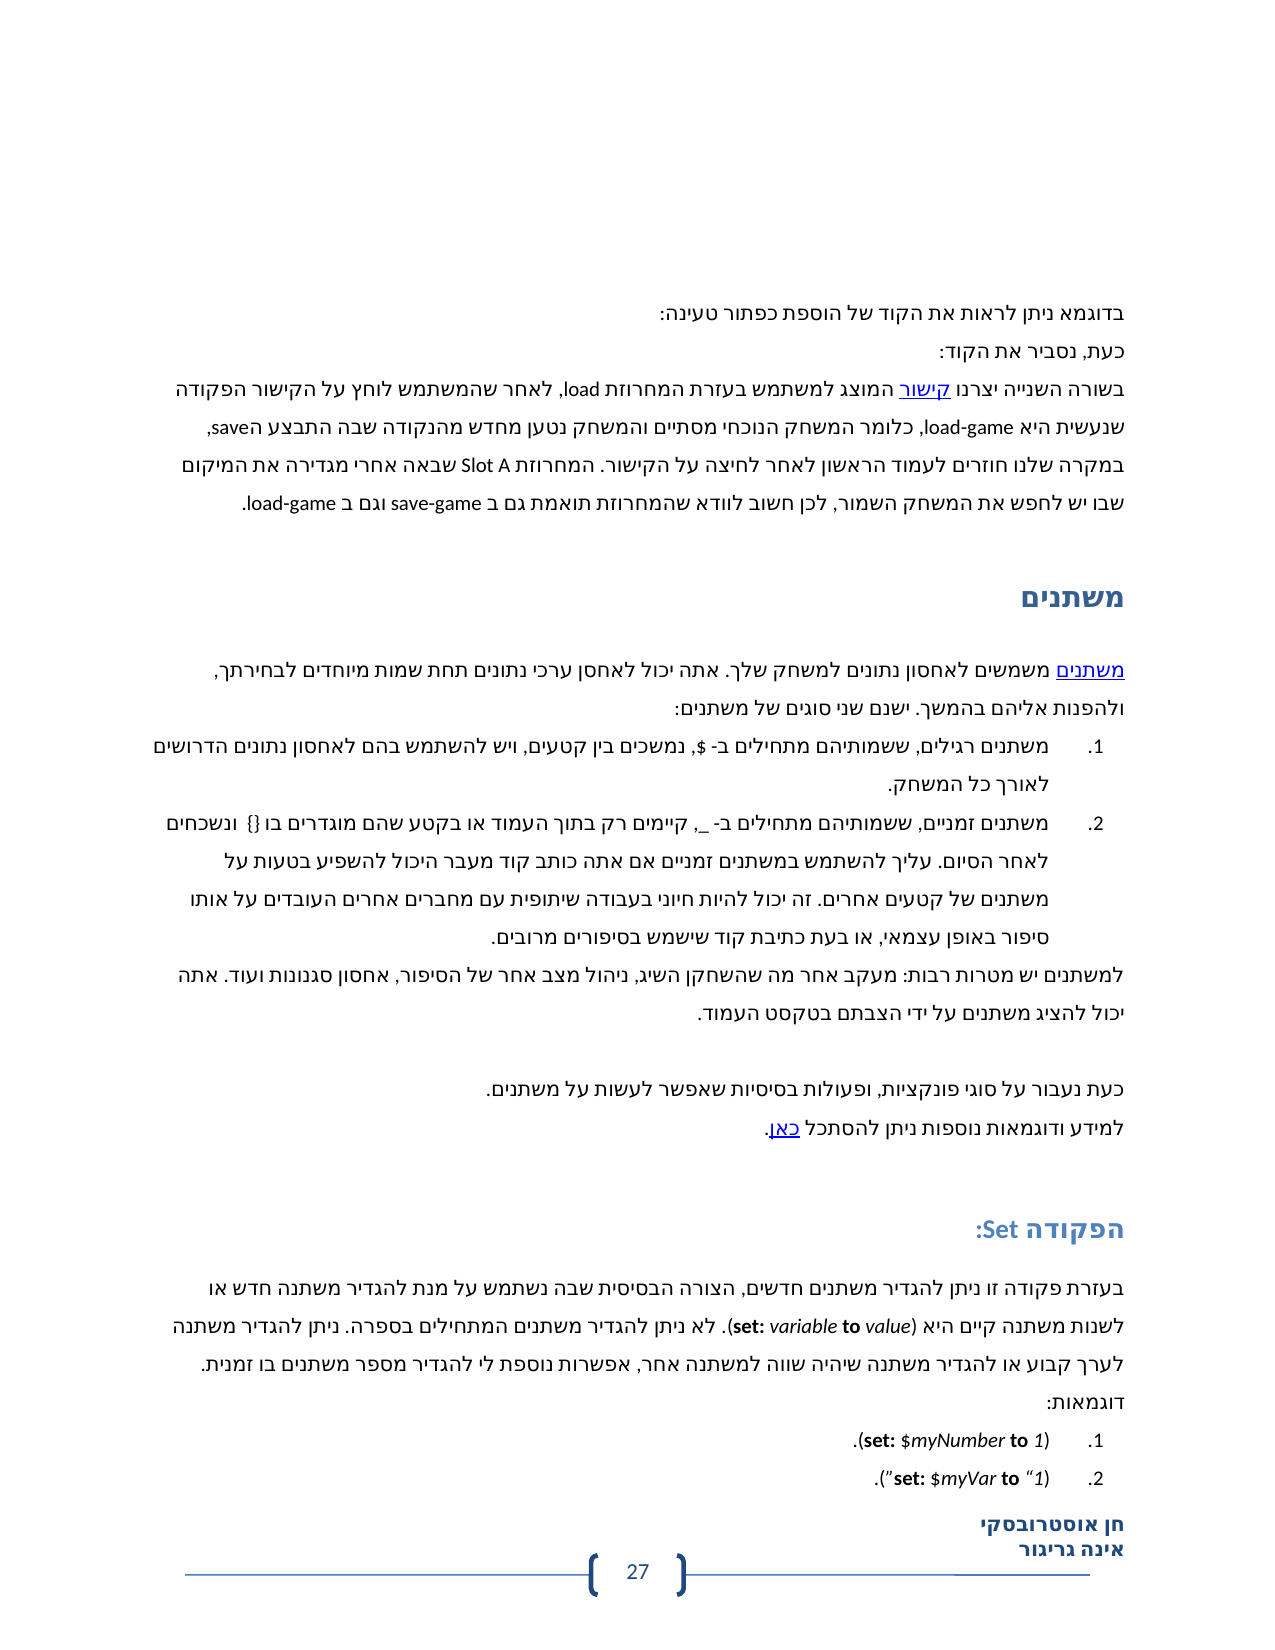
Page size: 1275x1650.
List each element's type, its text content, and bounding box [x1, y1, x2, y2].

subtitle משתנים [150, 579, 1125, 614]
text בעזרת פקודה זו ניתן להגדיר משתנים חדשים, הצורה הבסיסית שבה נשתמש על מנת להגדיר משתנה חדש או לשנות משתנה קיים היא (set: variable to value). לא ניתן להגדיר משתנים המתחילים בספרה. ניתן להגדיר משתנה לערך קבוע או להגדיר משתנה שיהיה שווה למשתנה אחר, אפשרות נוספת לי להגדיר מספר משתנים בו זמנית. דוגמאות: [150, 1275, 1125, 1414]
text כעת, נסביר את הקוד: [150, 338, 1125, 363]
subtitle הפקודה Set: [150, 1212, 1125, 1245]
text למשתנים יש מטרות רבות: מעקב אחר מה שהשחקן השיג, ניהול מצב אחר של הסיפור, אחסון סגנונות ועוד. אתה יכול להציג משתנים על ידי הצבתם בטקסט העמוד. [150, 962, 1125, 1026]
text בדוגמא ניתן לראות את הקוד של הוספת כפתור טעינה: [150, 300, 1125, 325]
list (set: $myNumber to 1). [150, 1427, 1087, 1453]
text למידע ודוגמאות נוספות ניתן להסתכל כאן. [150, 1115, 1125, 1140]
list (set: $myVar to “1”). [150, 1465, 1087, 1491]
text משתנים משמשים לאחסון נתונים למשחק שלך. אתה יכול לאחסן ערכי נתונים תחת שמות מיוחדים לבחירתך, ולהפנות אליהם בהמשך. ישנם שני סוגים של משתנים: [150, 657, 1125, 721]
text כעת נעבור על סוגי פונקציות, ופעולות בסיסיות שאפשר לעשות על משתנים. [150, 1077, 1125, 1102]
list משתנים זמניים, ששמותיהם מתחילים ב- _, קיימים רק בתוך העמוד או בקטע שהם מוגדרים בו {} ונשכחים לאחר הסיום. עליך להשתמש במשתנים זמניים אם אתה כותב קוד מעבר היכול להשפיע בטעות על משתנים של קטעים אחרים. זה יכול להיות חיוני בעבודה שיתופית עם מחברים אחרים העובדים על אותו סיפור באופן עצמאי, או בעת כתיבת קוד שישמש בסיפורים מרובים. [150, 810, 1087, 949]
list משתנים רגילים, ששמותיהם מתחילים ב- $, נמשכים בין קטעים, ויש להשתמש בהם לאחסון נתונים הדרושים לאורך כל המשחק. [150, 733, 1087, 797]
text בשורה השנייה יצרנו קישור המוצג למשתמש בעזרת המחרוזת load, לאחר שהמשתמש לוחץ על הקישור הפקודה שנעשית היא load-game, כלומר המשחק הנוכחי מסתיים והמשחק נטען מחדש מהנקודה שבה התבצע הsave, במקרה שלנו חוזרים לעמוד הראשון לאחר לחיצה על הקישור. המחרוזת Slot A שבאה אחרי מגדירה את המיקום שבו יש לחפש את המשחק השמור, לכן חשוב לוודא שהמחרוזת תואמת גם ב save-game וגם ב load-game. [150, 376, 1125, 516]
